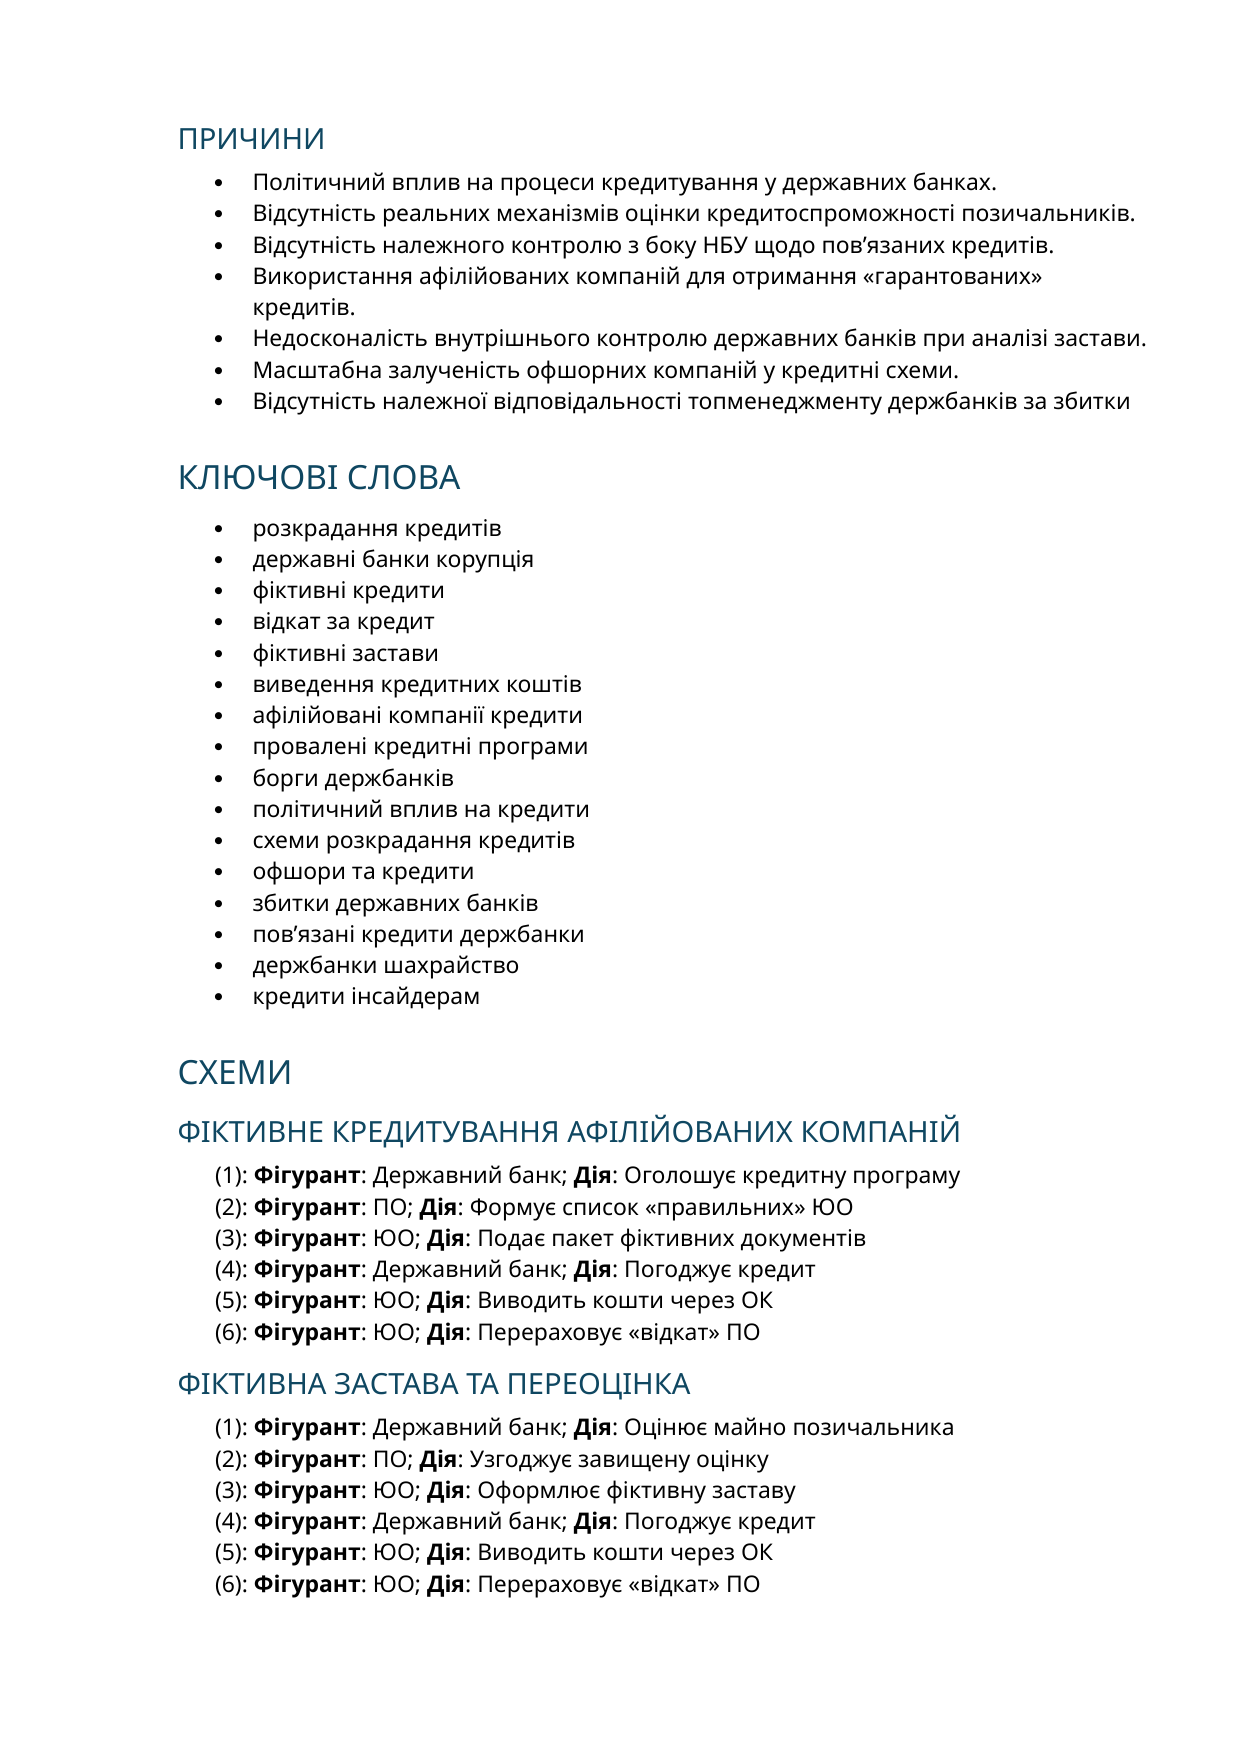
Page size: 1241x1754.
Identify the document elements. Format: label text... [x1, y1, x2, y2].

list Політичний вплив на процеси кредитування у державних банках. [215, 166, 1152, 197]
subtitle ФІКТИВНЕ КРЕДИТУВАННЯ АФІЛІЙОВАНИХ КОМПАНІЙ [177, 1111, 1152, 1151]
subtitle ФІКТИВНА ЗАСТАВА ТА ПЕРЕОЦІНКА [177, 1363, 1152, 1403]
text (2): Фігурант: ПО; Дія: Узгоджує завищену оцінку [215, 1443, 1152, 1474]
text (1): Фігурант: Державний банк; Дія: Оцінює майно позичальника [215, 1411, 1152, 1443]
list провалені кредитні програми [215, 730, 1152, 762]
list Використання афілійованих компаній для отримання «гарантованих» кредитів. [215, 260, 1152, 322]
list схеми розкрадання кредитів [215, 824, 1152, 855]
list Відсутність реальних механізмів оцінки кредитоспроможності позичальників. [215, 197, 1152, 229]
list держбанки шахрайство [215, 949, 1152, 980]
list Масштабна залученість офшорних компаній у кредитні схеми. [215, 354, 1152, 385]
list кредити інсайдерам [215, 980, 1152, 1012]
text (3): Фігурант: ЮО; Дія: Оформлює фіктивну заставу [215, 1474, 1152, 1505]
list Відсутність належної відповідальності топменеджменту держбанків за збитки [215, 385, 1152, 416]
subtitle СХЕМИ [177, 1049, 1152, 1094]
list офшори та кредити [215, 855, 1152, 887]
list політичний вплив на кредити [215, 793, 1152, 824]
list Недосконалість внутрішнього контролю державних банків при аналізі застави. [215, 322, 1152, 354]
list борги держбанків [215, 762, 1152, 793]
subtitle КЛЮЧОВІ СЛОВА [177, 454, 1152, 499]
subtitle ПРИЧИНИ [177, 118, 1152, 158]
list розкрадання кредитів [215, 512, 1152, 543]
text (5): Фігурант: ЮО; Дія: Виводить кошти через ОК [215, 1284, 1152, 1315]
list збитки державних банків [215, 887, 1152, 918]
text (6): Фігурант: ЮО; Дія: Перераховує «відкат» ПО [215, 1568, 1152, 1599]
list виведення кредитних коштів [215, 668, 1152, 699]
list Відсутність належного контролю з боку НБУ щодо пов’язаних кредитів. [215, 229, 1152, 260]
text (4): Фігурант: Державний банк; Дія: Погоджує кредит [215, 1253, 1152, 1284]
text (1): Фігурант: Державний банк; Дія: Оголошує кредитну програму [215, 1159, 1152, 1190]
list афілійовані компанії кредити [215, 699, 1152, 730]
text (2): Фігурант: ПО; Дія: Формує список «правильних» ЮО [215, 1190, 1152, 1222]
text (5): Фігурант: ЮО; Дія: Виводить кошти через ОК [215, 1536, 1152, 1568]
text (6): Фігурант: ЮО; Дія: Перераховує «відкат» ПО [215, 1315, 1152, 1347]
list фіктивні кредити [215, 574, 1152, 605]
list відкат за кредит [215, 605, 1152, 637]
list державні банки корупція [215, 543, 1152, 574]
text (4): Фігурант: Державний банк; Дія: Погоджує кредит [215, 1505, 1152, 1536]
text (3): Фігурант: ЮО; Дія: Подає пакет фіктивних документів [215, 1222, 1152, 1253]
list фіктивні застави [215, 637, 1152, 668]
list пов’язані кредити держбанки [215, 918, 1152, 949]
